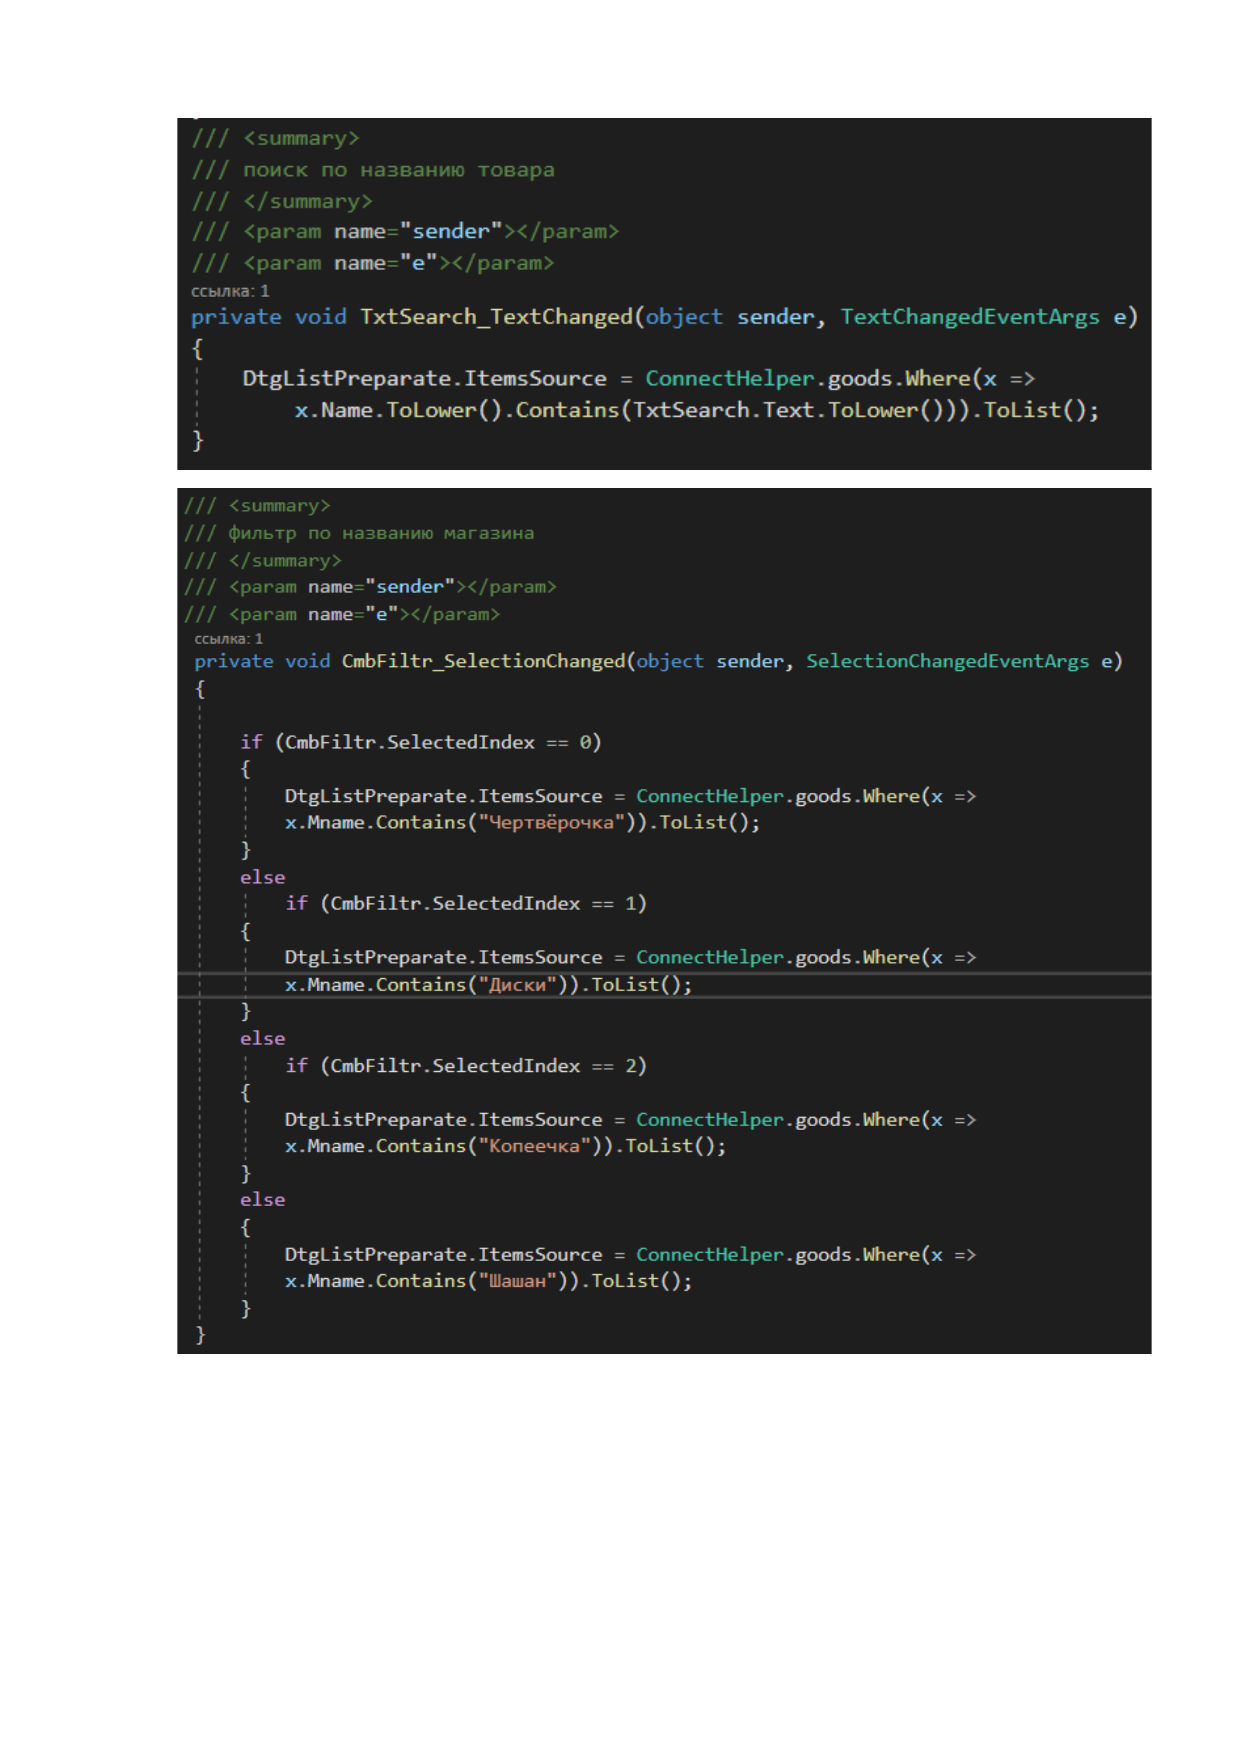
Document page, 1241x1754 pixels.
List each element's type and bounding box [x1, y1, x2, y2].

picture [177, 488, 1152, 1354]
picture [177, 118, 1152, 470]
